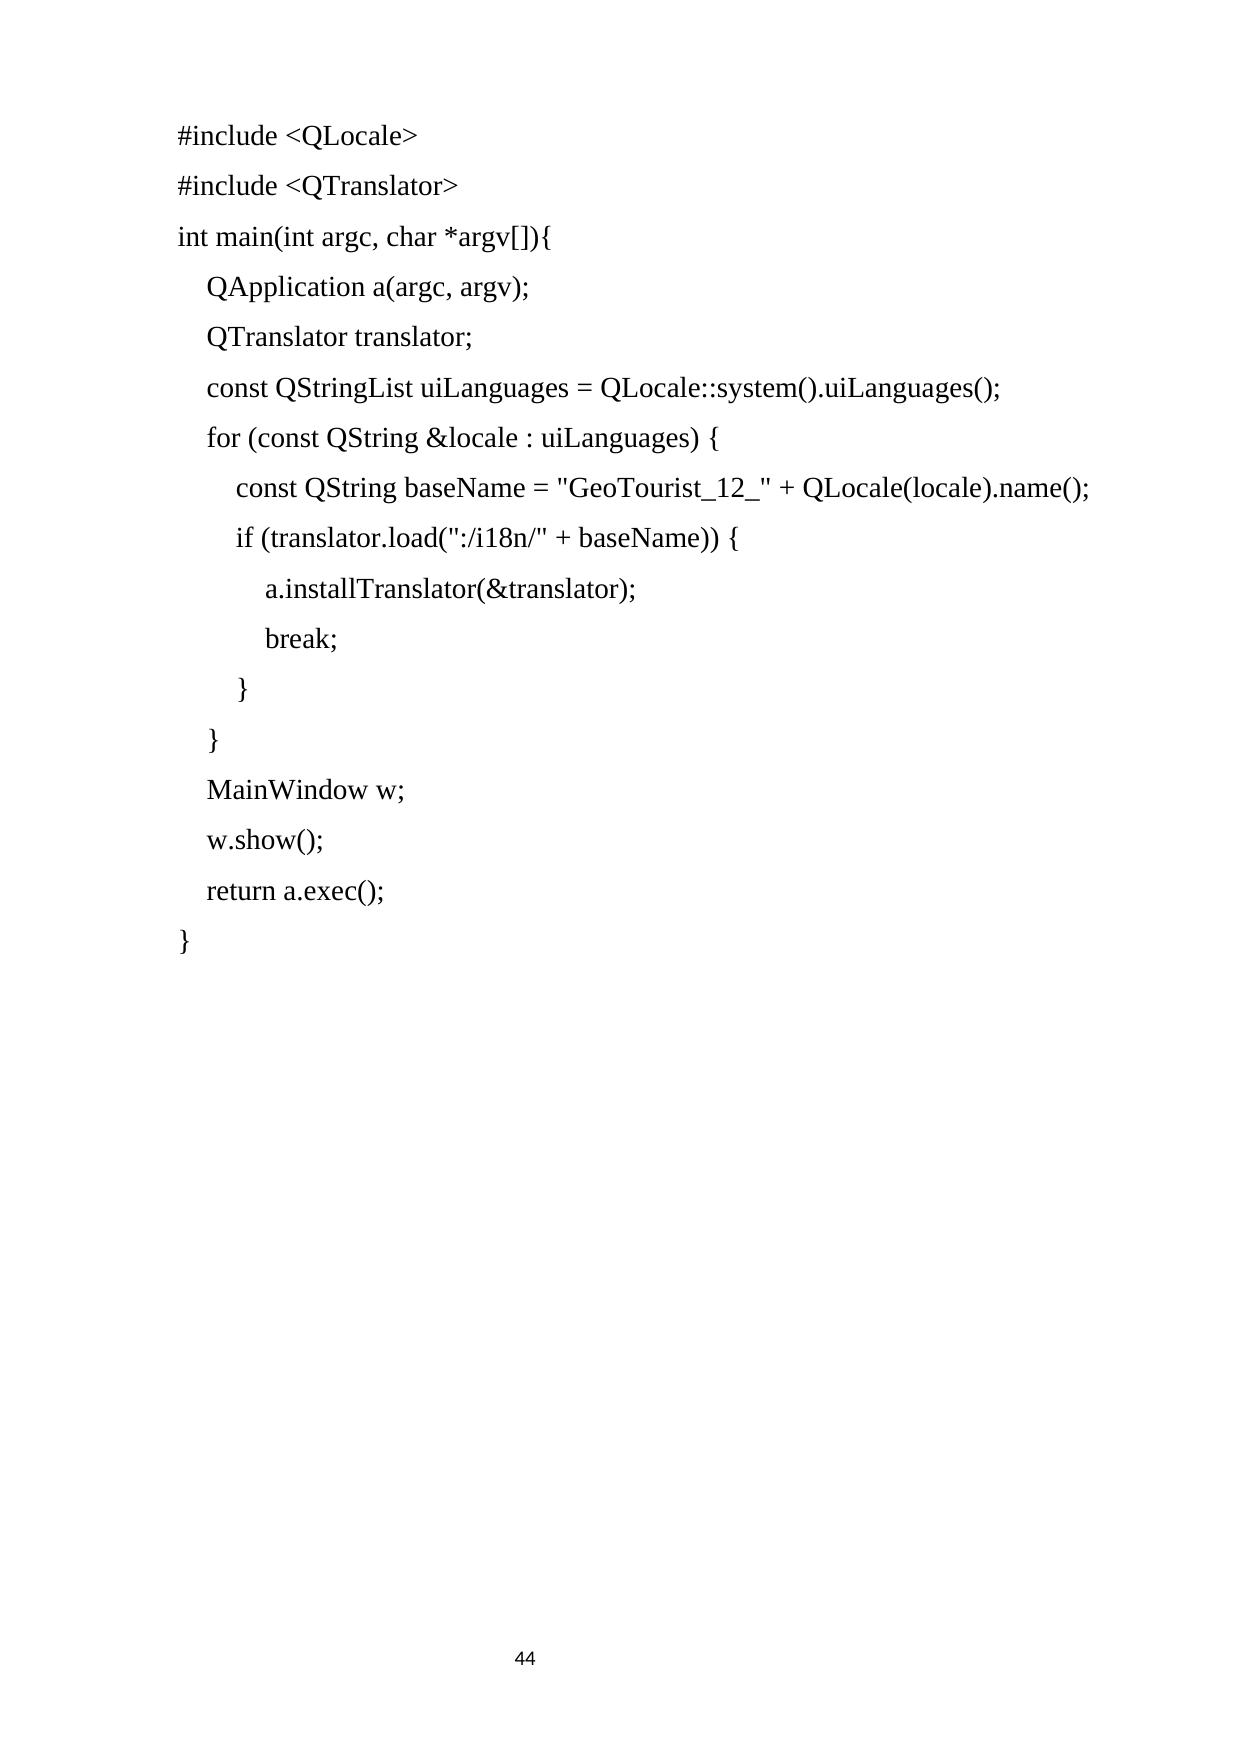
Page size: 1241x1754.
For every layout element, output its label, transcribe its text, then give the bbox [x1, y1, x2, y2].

text } [177, 672, 1152, 705]
text return a.exec(); [177, 873, 1152, 906]
text a.installTranslator(&translator); [177, 571, 1152, 604]
text QApplication a(argc, argv); [177, 269, 1152, 303]
text w.show(); [177, 822, 1152, 856]
text int main(int argc, char *argv[]){ [177, 219, 1152, 252]
text break; [177, 621, 1152, 655]
text } [177, 722, 1152, 755]
text #include <QTranslator> [177, 168, 1152, 202]
text for (const QString &locale : uiLanguages) { [177, 420, 1152, 453]
text #include <QLocale> [177, 118, 1152, 152]
text } [177, 923, 1152, 957]
text QTranslator translator; [177, 319, 1152, 353]
text if (translator.load(":/i18n/" + baseName)) { [177, 521, 1152, 554]
text MainWindow w; [177, 772, 1152, 806]
text const QString baseName = "GeoTourist_12_" + QLocale(locale).name(); [177, 470, 1152, 504]
text const QStringList uiLanguages = QLocale::system().uiLanguages(); [177, 370, 1152, 403]
